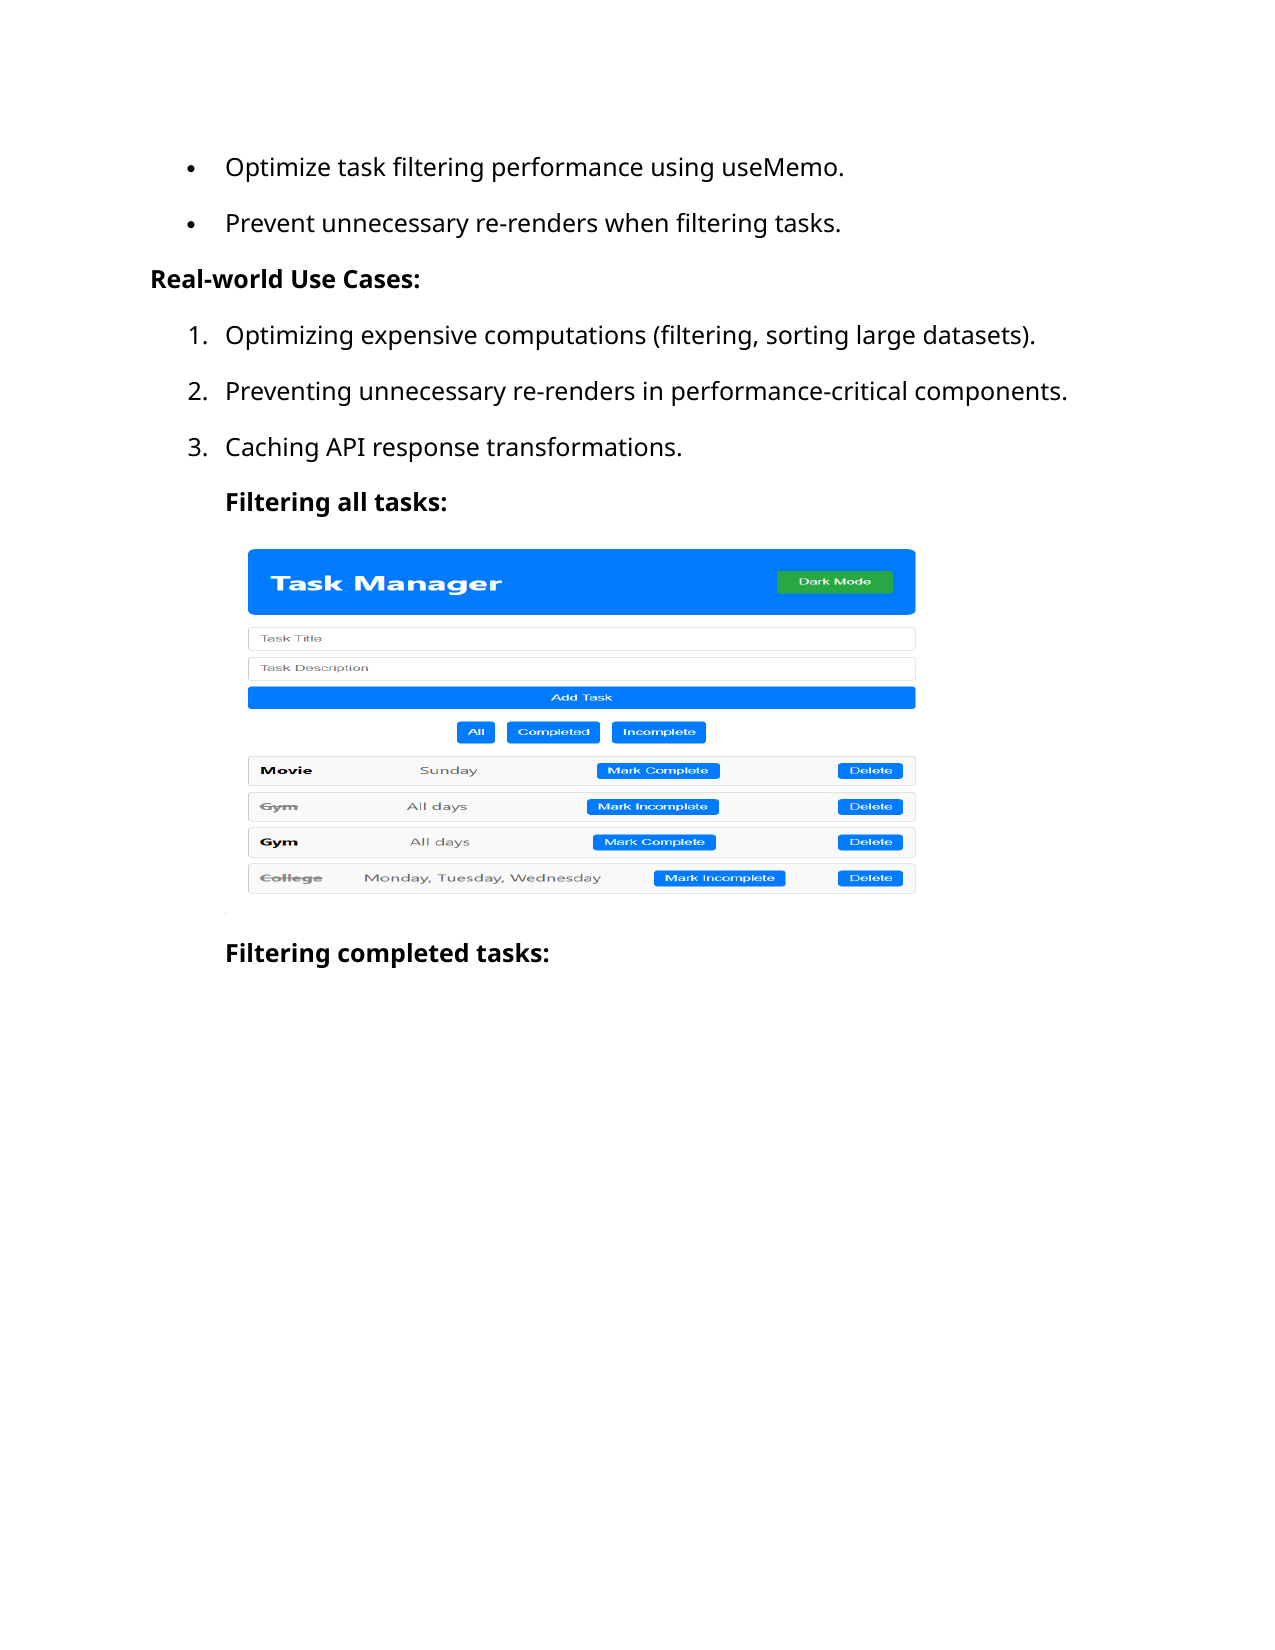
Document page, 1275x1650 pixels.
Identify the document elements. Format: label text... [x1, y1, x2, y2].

list Caching API response transformations. [187, 429, 1125, 463]
text Filtering all tasks: [225, 485, 1125, 519]
list Optimize task filtering performance using useMemo. [187, 150, 1125, 184]
text Real-world Use Cases: [150, 262, 1125, 296]
text Filtering completed tasks: [225, 935, 1125, 969]
list Prevent unnecessary re-renders when filtering tasks. [187, 206, 1125, 240]
list Preventing unnecessary re-renders in performance-critical components. [187, 373, 1125, 407]
picture [225, 540, 932, 914]
list Optimizing expensive computations (filtering, sorting large datasets). [187, 317, 1125, 352]
